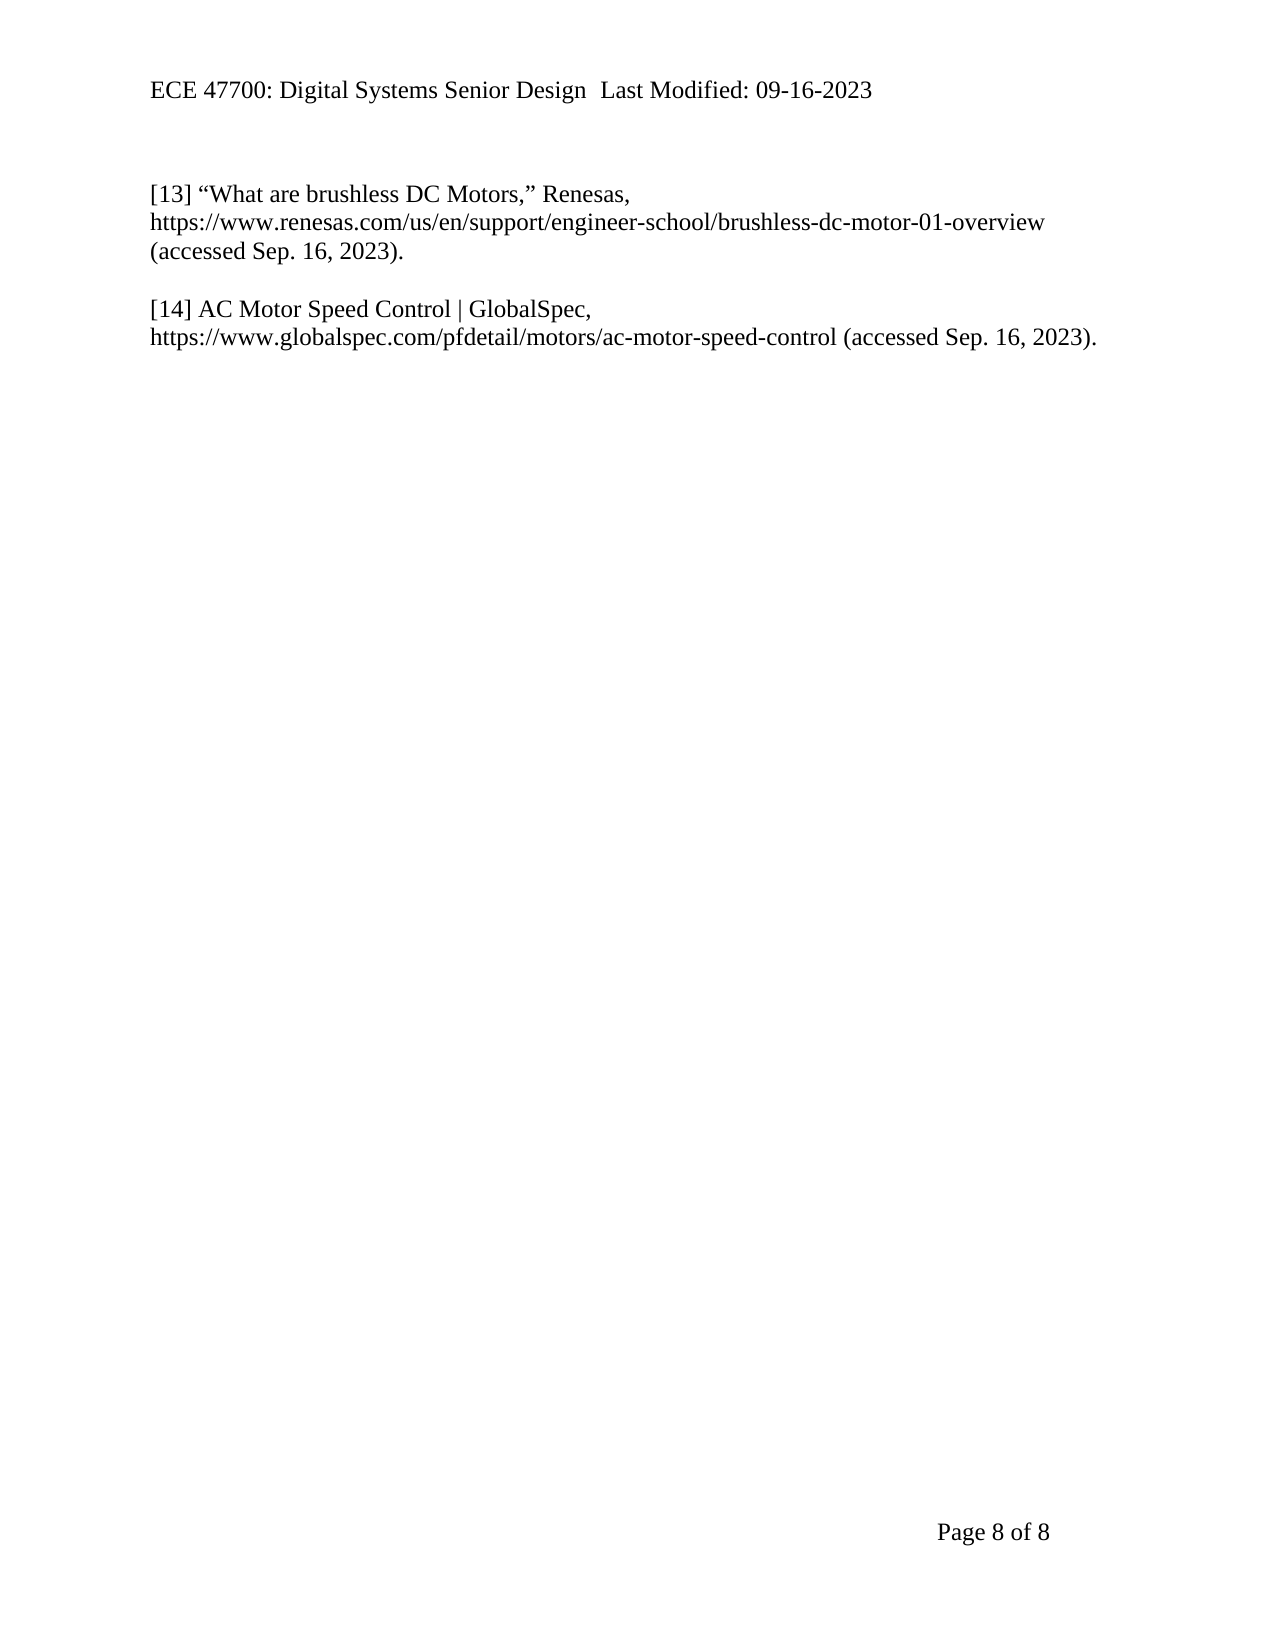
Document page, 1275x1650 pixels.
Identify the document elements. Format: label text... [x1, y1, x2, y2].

text [13] “What are brushless DC Motors,” Renesas, [150, 179, 1125, 207]
text [14] AC Motor Speed Control | GlobalSpec, [150, 294, 1125, 322]
text https://www.globalspec.com/pfdetail/motors/ac-motor-speed-control (accessed Sep. 16, 2023). [150, 322, 1125, 351]
text https://www.renesas.com/us/en/support/engineer-school/brushless-dc-motor-01-overview [150, 207, 1125, 236]
text (accessed Sep. 16, 2023). [150, 236, 1125, 265]
